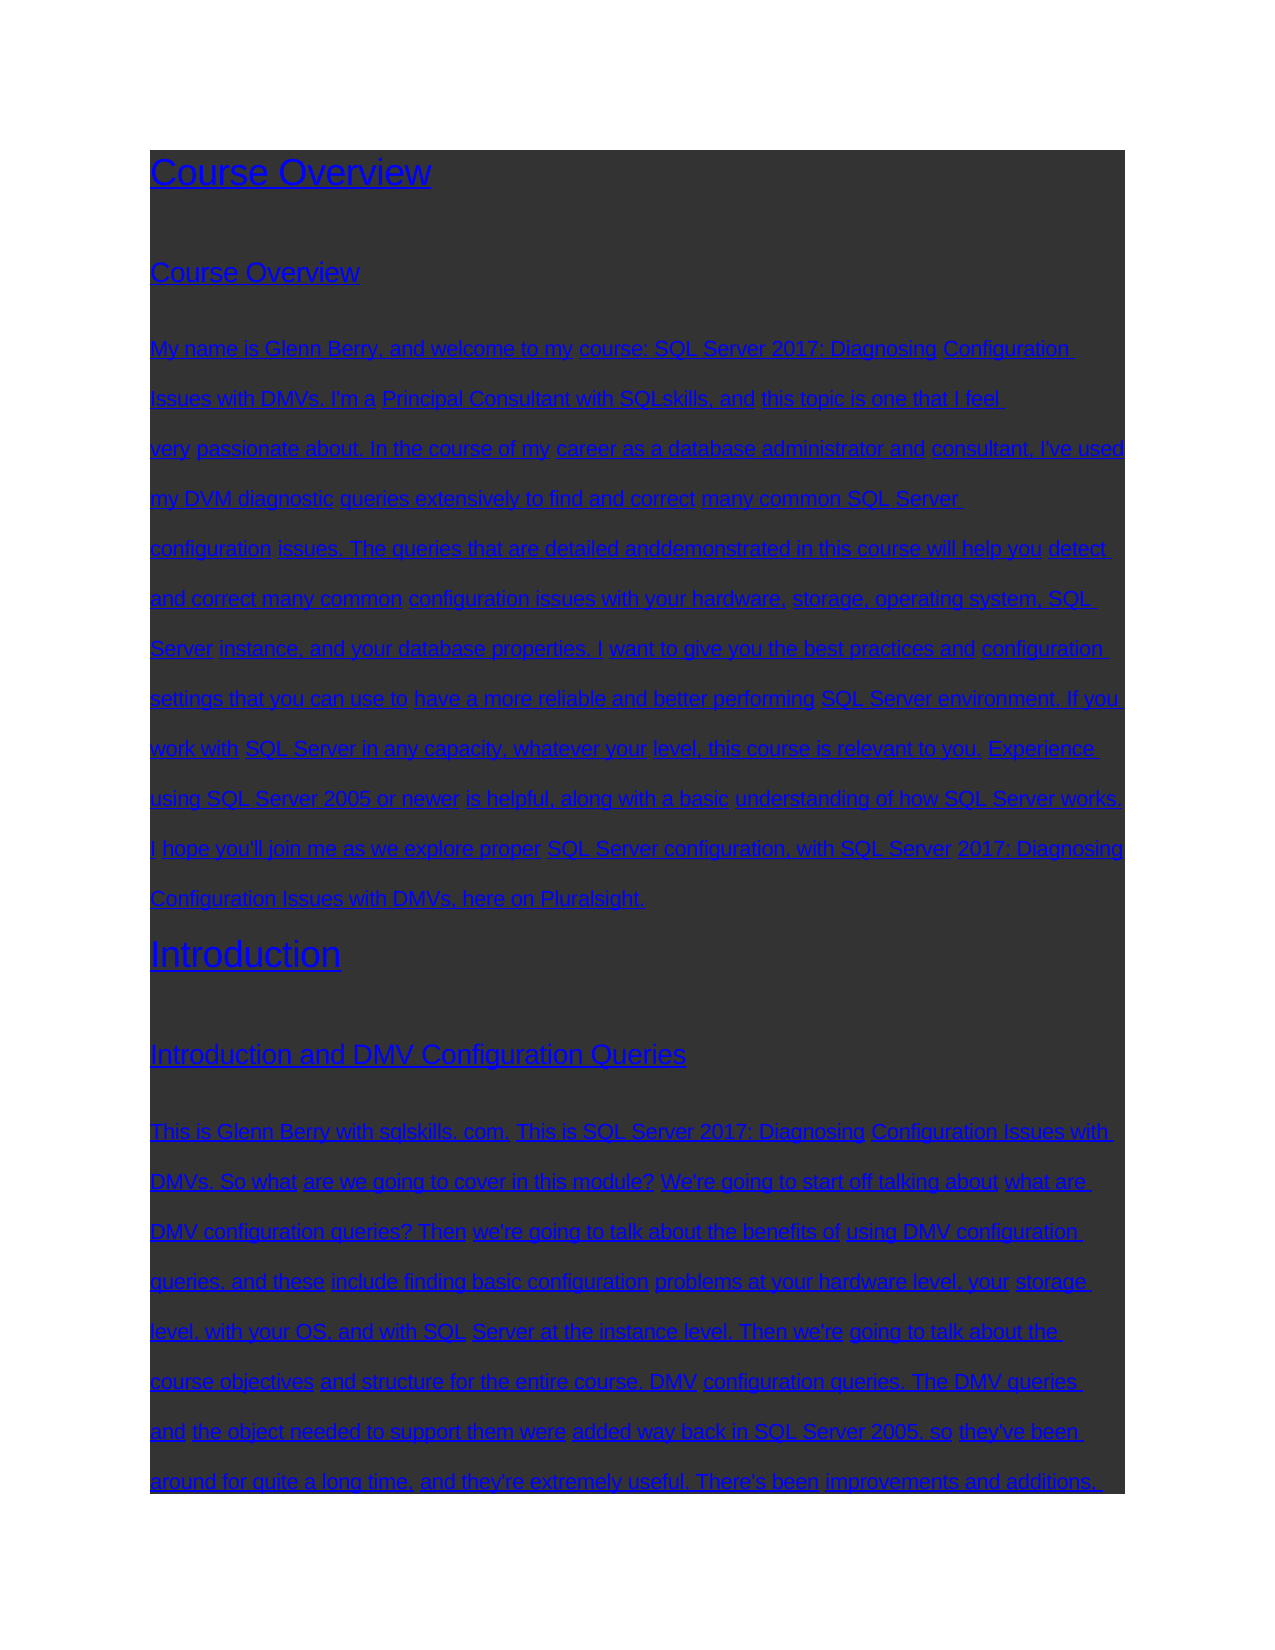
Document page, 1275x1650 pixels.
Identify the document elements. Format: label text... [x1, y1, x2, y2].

text Introduction and DMV Configuration Queries [150, 1038, 1125, 1070]
text My name is Glenn Berry, and welcome to my course: SQL Server 2017: Diagnosing Configuration Issues with DMVs. I'm a Principal Consultant with SQLskills, and this topic is one that I feel very passionate about. In the course of my career as a database administrator and consultant, I've used my DVM diagnostic queries extensively to find and correct many common SQL Server configuration issues. The queries that are detailed anddemonstrated in this course will help you detect and correct many common configuration issues with your hardware, storage, operating system, SQL Server instance, and your database properties. I want to give you the best practices and configuration settings that you can use to have a more reliable and better performing SQL Server environment. If you work with SQL Server in any capacity, whatever your level, this course is relevant to you. Experience using SQL Server 2005 or newer is helpful, along with a basic understanding of how SQL Server works. I hope you'll join me as we explore proper SQL Server configuration, with SQL Server 2017: Diagnosing Configuration Issues with DMVs, here on Pluralsight. [150, 311, 1125, 911]
text Course Overview [150, 150, 1125, 193]
text Introduction [150, 932, 1125, 975]
text Course Overview [150, 256, 1125, 288]
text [150, 1094, 1125, 1494]
